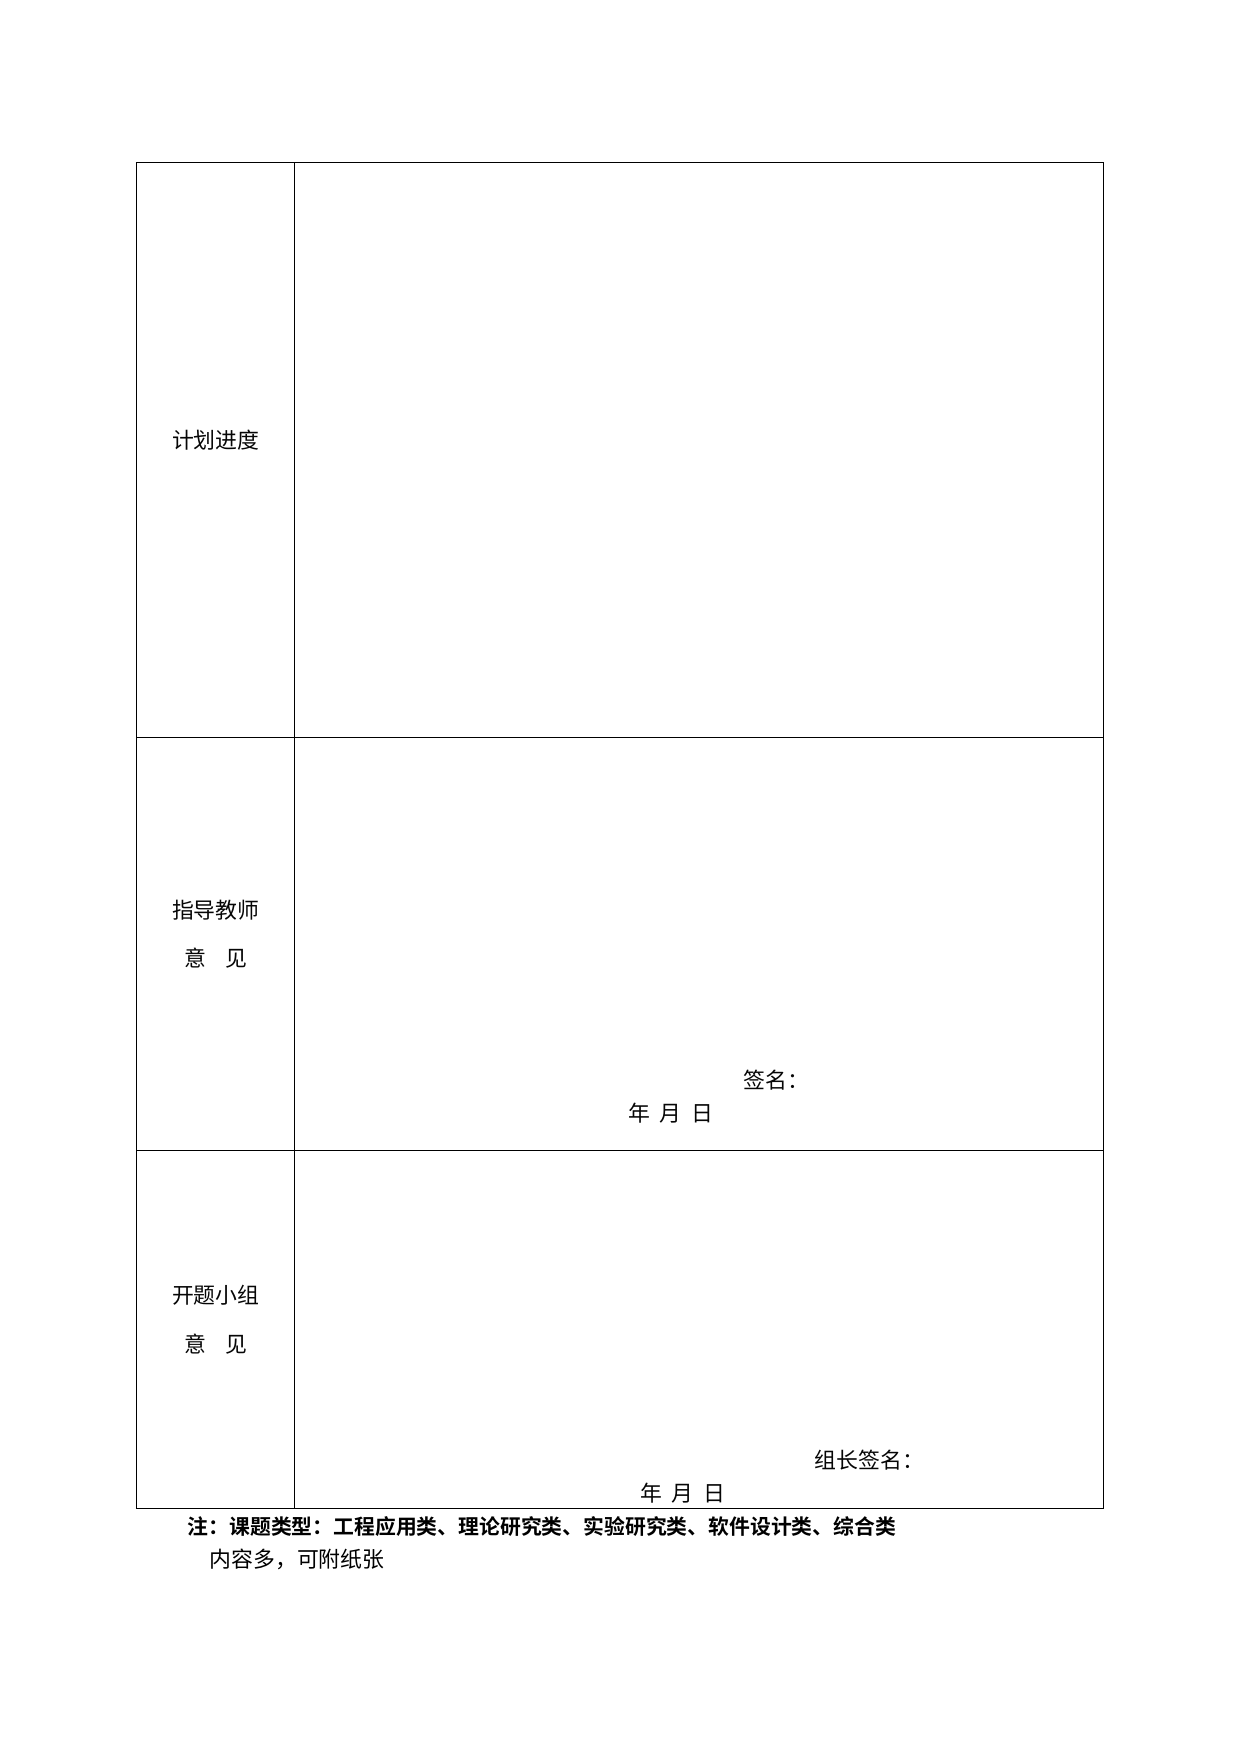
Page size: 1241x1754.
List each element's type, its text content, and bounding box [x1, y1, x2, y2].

text 注：课题类型：工程应用类、理论研究类、实验研究类、软件设计类、综合类 [187, 1509, 1053, 1542]
table_cell 计划进度 [137, 163, 294, 737]
text 内容多，可附纸张 [187, 1542, 1053, 1574]
table_cell 组长签名： 年 月 日 [295, 1151, 1103, 1508]
table_cell 指导教师 意 见 [137, 738, 294, 1149]
table_cell [295, 163, 1103, 737]
table_cell 开题小组 意 见 [137, 1151, 294, 1508]
table_cell 签名： 年 月 日 [295, 738, 1103, 1149]
